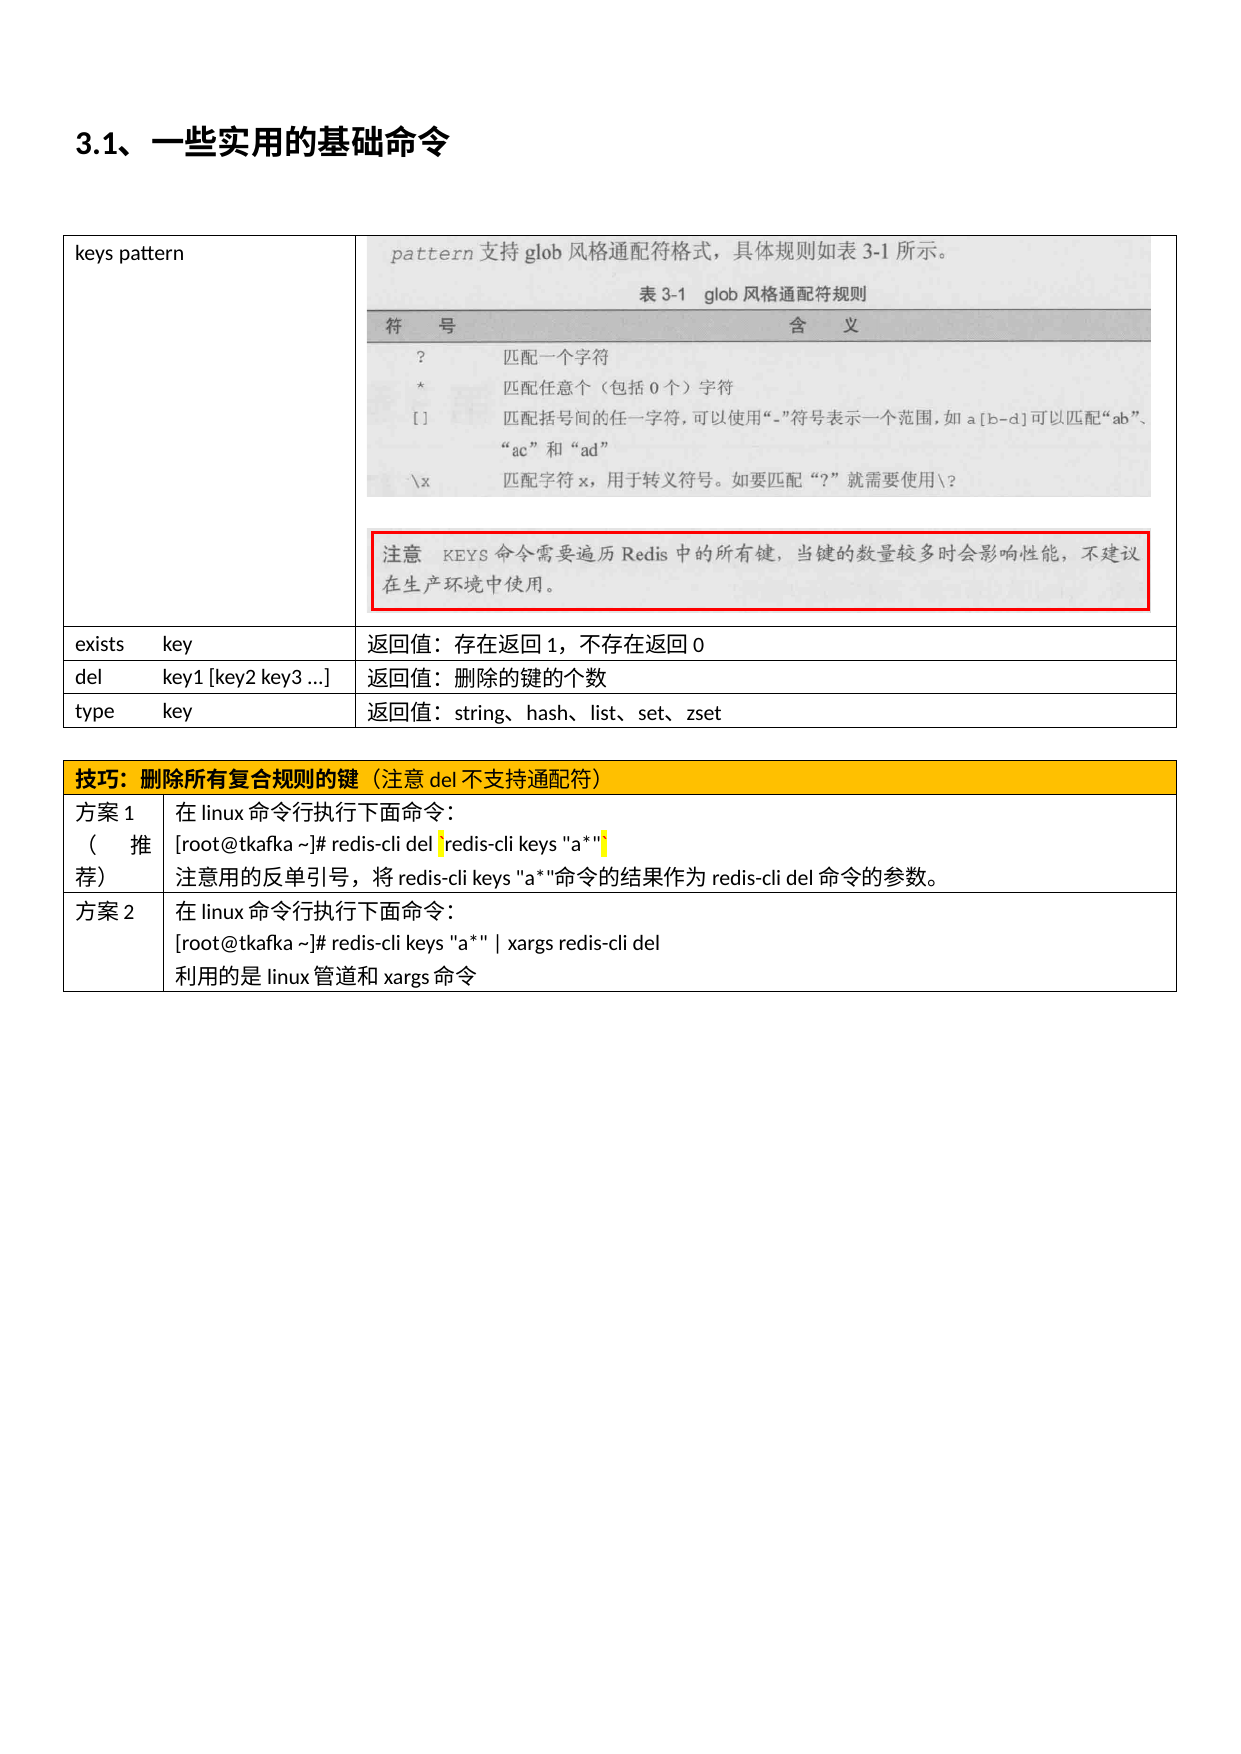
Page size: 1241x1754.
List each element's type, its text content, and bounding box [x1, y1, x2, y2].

table_cell 在linux命令行执行下面命令： [root@tkafka ~]# redis-cli keys "a*" | xargs redis-cli del 利用的是linux管道和xargs命令 [164, 893, 1176, 991]
table_cell 在linux命令行执行下面命令： [root@tkafka ~]# redis-cli del `redis-cli keys "a*"` 注意用的反单引号，将redis-cli keys "a*"命令的结果作为redis-cli del命令的参数。 [164, 795, 1176, 892]
subtitle 3.1、一些实用的基础命令 [75, 108, 1165, 173]
table_cell 方案1 （推荐） [64, 795, 163, 892]
table_cell 返回值：string、hash、list、set、zset [356, 694, 1176, 727]
table_header 技巧：删除所有复合规则的键（注意del不支持通配符） [64, 761, 1176, 794]
table_header keys pattern [64, 236, 355, 626]
table_cell 方案2 [64, 893, 163, 991]
table_cell exists key [64, 627, 355, 659]
table_header [356, 236, 1176, 626]
picture [366, 236, 1151, 497]
table_cell type key [64, 694, 355, 727]
picture [366, 528, 1151, 613]
table_cell 返回值：存在返回1，不存在返回0 [356, 627, 1176, 659]
table_cell 返回值：删除的键的个数 [356, 661, 1176, 693]
table_cell del key1 [key2 key3 ...] [64, 661, 355, 693]
